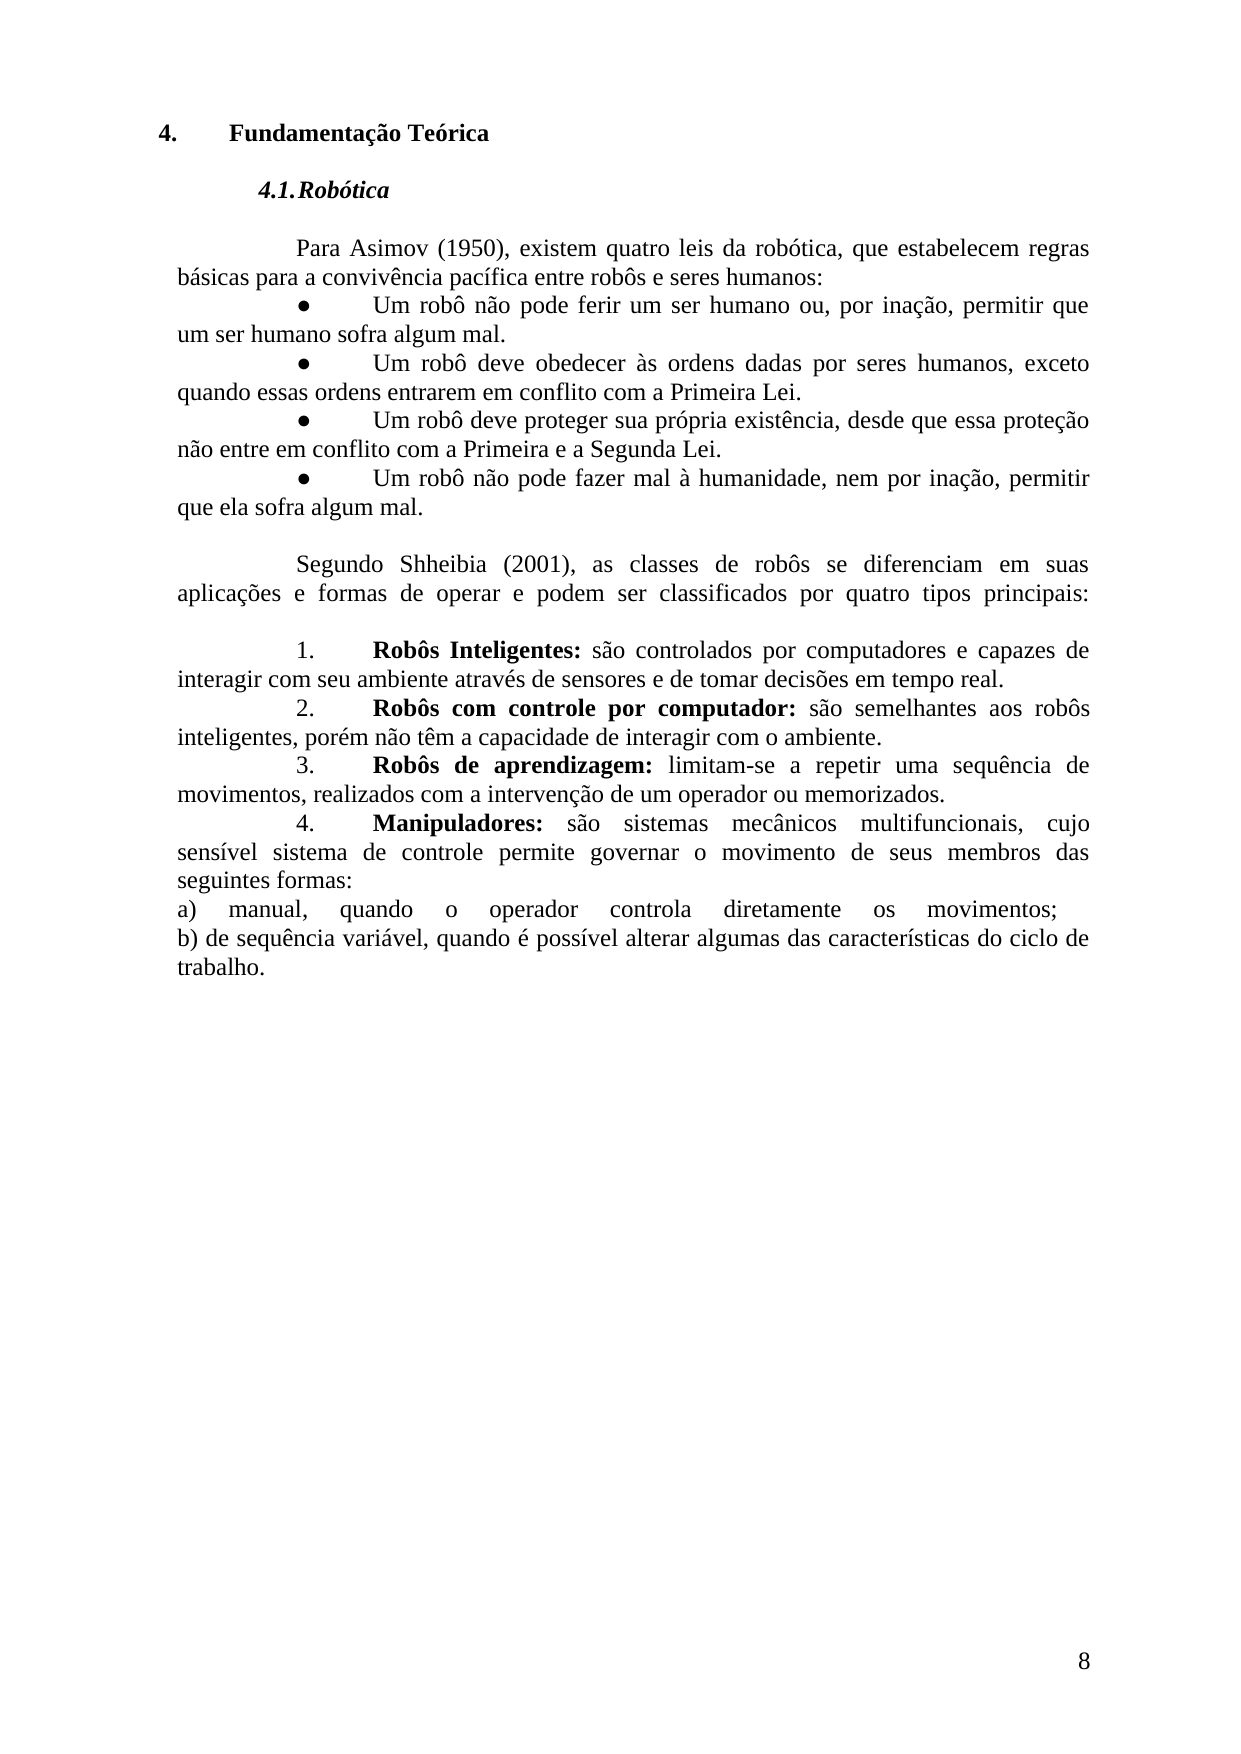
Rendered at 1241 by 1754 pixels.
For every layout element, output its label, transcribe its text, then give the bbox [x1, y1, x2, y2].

subtitle Fundamentação Teórica [177, 118, 1090, 147]
list Manipuladores: são sistemas mecânicos multifuncionais, cujo sensível sistema de controle permite governar o movimento de seus membros das seguintes formas: [177, 808, 1090, 894]
list Um robô deve obedecer às ordens dadas por seres humanos, exceto quando essas ordens entrarem em conflito com a Primeira Lei. [177, 348, 1090, 406]
subtitle Robótica [177, 176, 1090, 204]
list Um robô deve proteger sua própria existência, desde que essa proteção não entre em conflito com a Primeira e a Segunda Lei. [177, 406, 1090, 463]
list Um robô não pode fazer mal à humanidade, nem por inação, permitir que ela sofra algum mal. [177, 463, 1090, 521]
list Um robô não pode ferir um ser humano ou, por inação, permitir que um ser humano sofra algum mal. [177, 291, 1090, 348]
text Para Asimov (1950), existem quatro leis da robótica, que estabelecem regras básicas para a convivência pacífica entre robôs e seres humanos: [177, 233, 1090, 291]
list Robôs de aprendizagem: limitam-se a repetir uma sequência de movimentos, realizados com a intervenção de um operador ou memorizados. [177, 751, 1090, 808]
list Robôs com controle por computador: são semelhantes aos robôs inteligentes, porém não têm a capacidade de interagir com o ambiente. [177, 693, 1090, 751]
text Segundo Shheibia (2001), as classes de robôs se diferenciam em suas aplicações e formas de operar e podem ser classificados por quatro tipos principais: [177, 549, 1090, 636]
list Robôs Inteligentes: são controlados por computadores e capazes de interagir com seu ambiente através de sensores e de tomar decisões em tempo real. [177, 636, 1090, 693]
text a) manual, quando o operador controla diretamente os movimentos; b) de sequência variável, quando é possível alterar algumas das características do ciclo de trabalho. [177, 894, 1090, 981]
